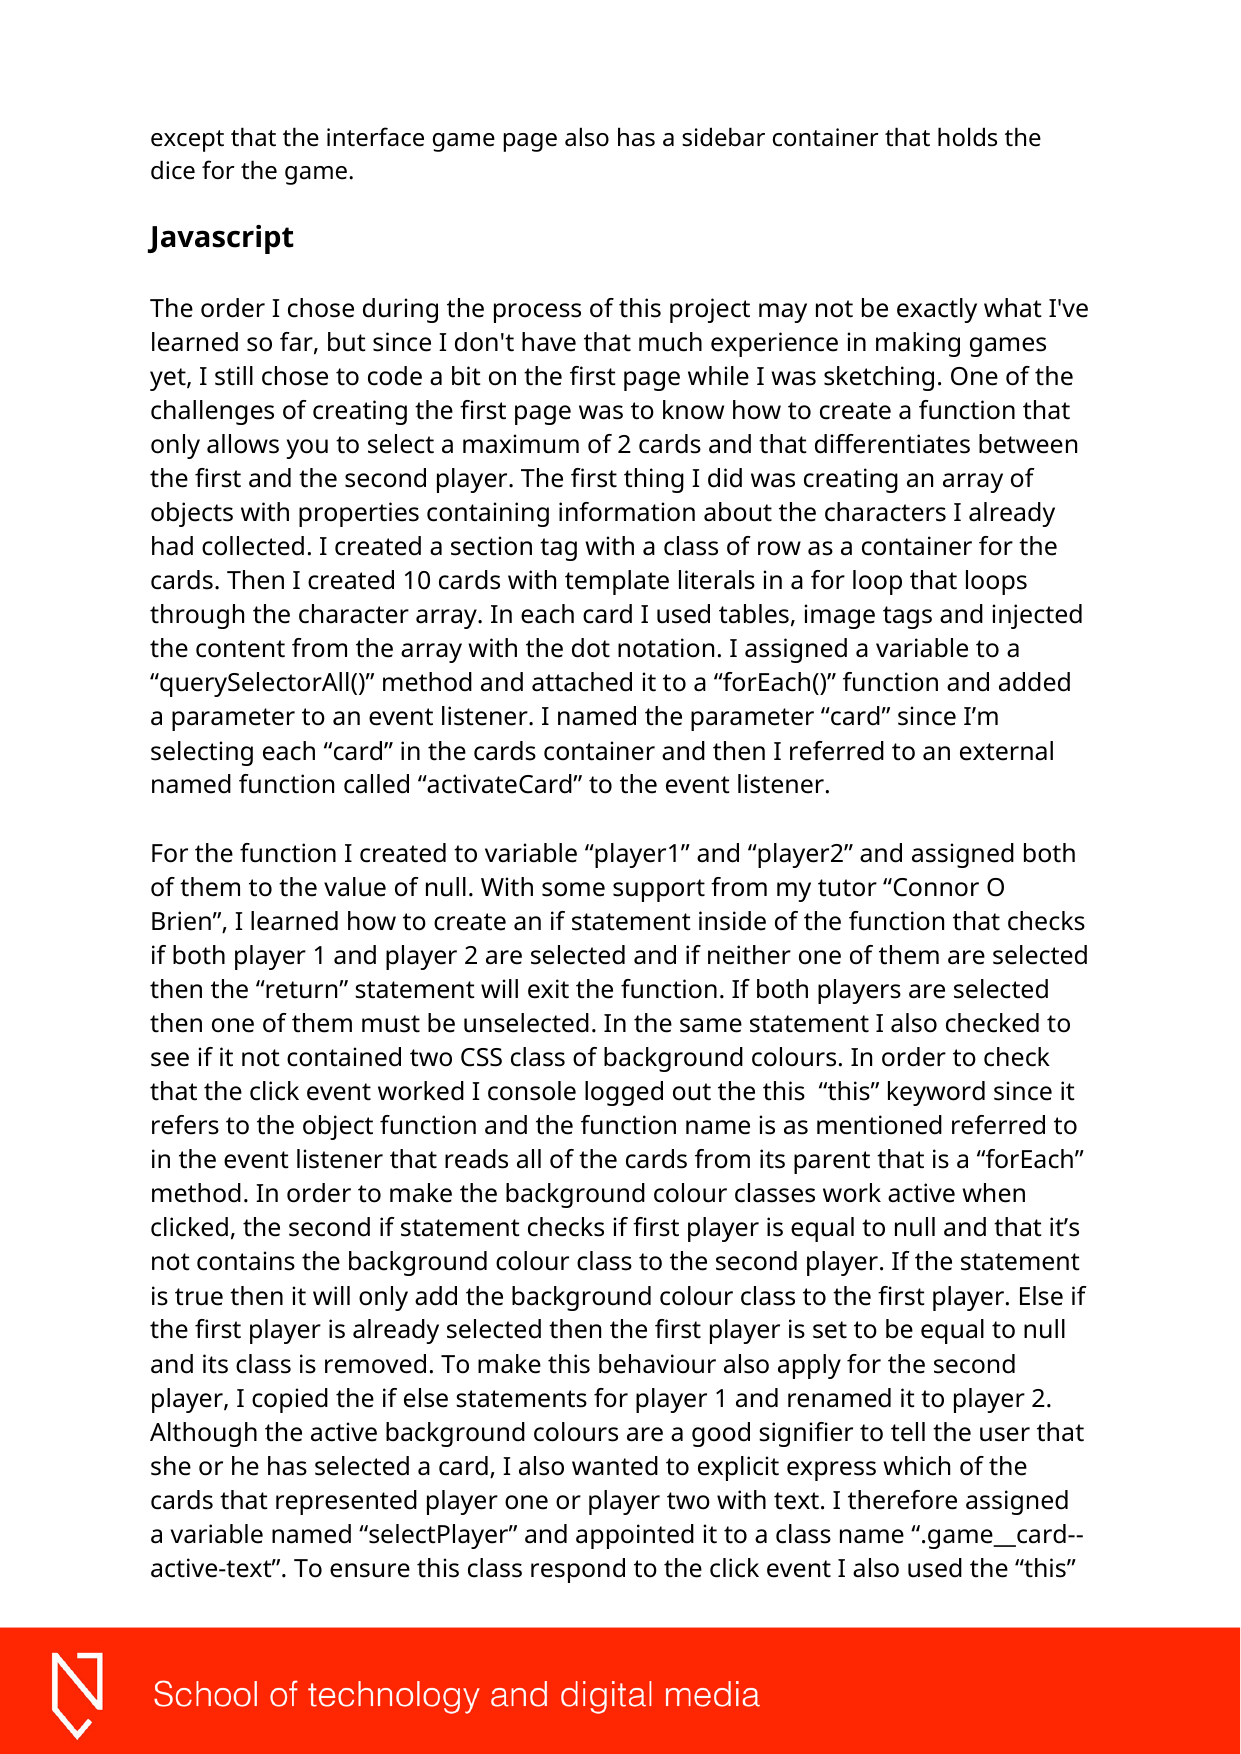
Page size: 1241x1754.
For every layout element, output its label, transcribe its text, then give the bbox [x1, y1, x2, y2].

text The order I chose during the process of this project may not be exactly what I've learned so far, but since I don't have that much experience in making games yet, I still chose to code a bit on the first page while I was sketching. One of the challenges of creating the first page was to know how to create a function that only allows you to select a maximum of 2 cards and that differentiates between the first and the second player. The first thing I did was creating an array of objects with properties containing information about the characters I already had collected. I created a section tag with a class of row as a container for the cards. Then I created 10 cards with template literals in a for loop that loops through the character array. In each card I used tables, image tags and injected the content from the array with the dot notation. I assigned a variable to a “querySelectorAll()” method and attached it to a “forEach()” function and added a parameter to an event listener. I named the parameter “card” since I’m selecting each “card” in the cards container and then I referred to an external named function called “activateCard” to the event listener. [150, 290, 1090, 801]
picture [0, 1618, 1241, 1754]
text Javascript [150, 217, 1090, 256]
